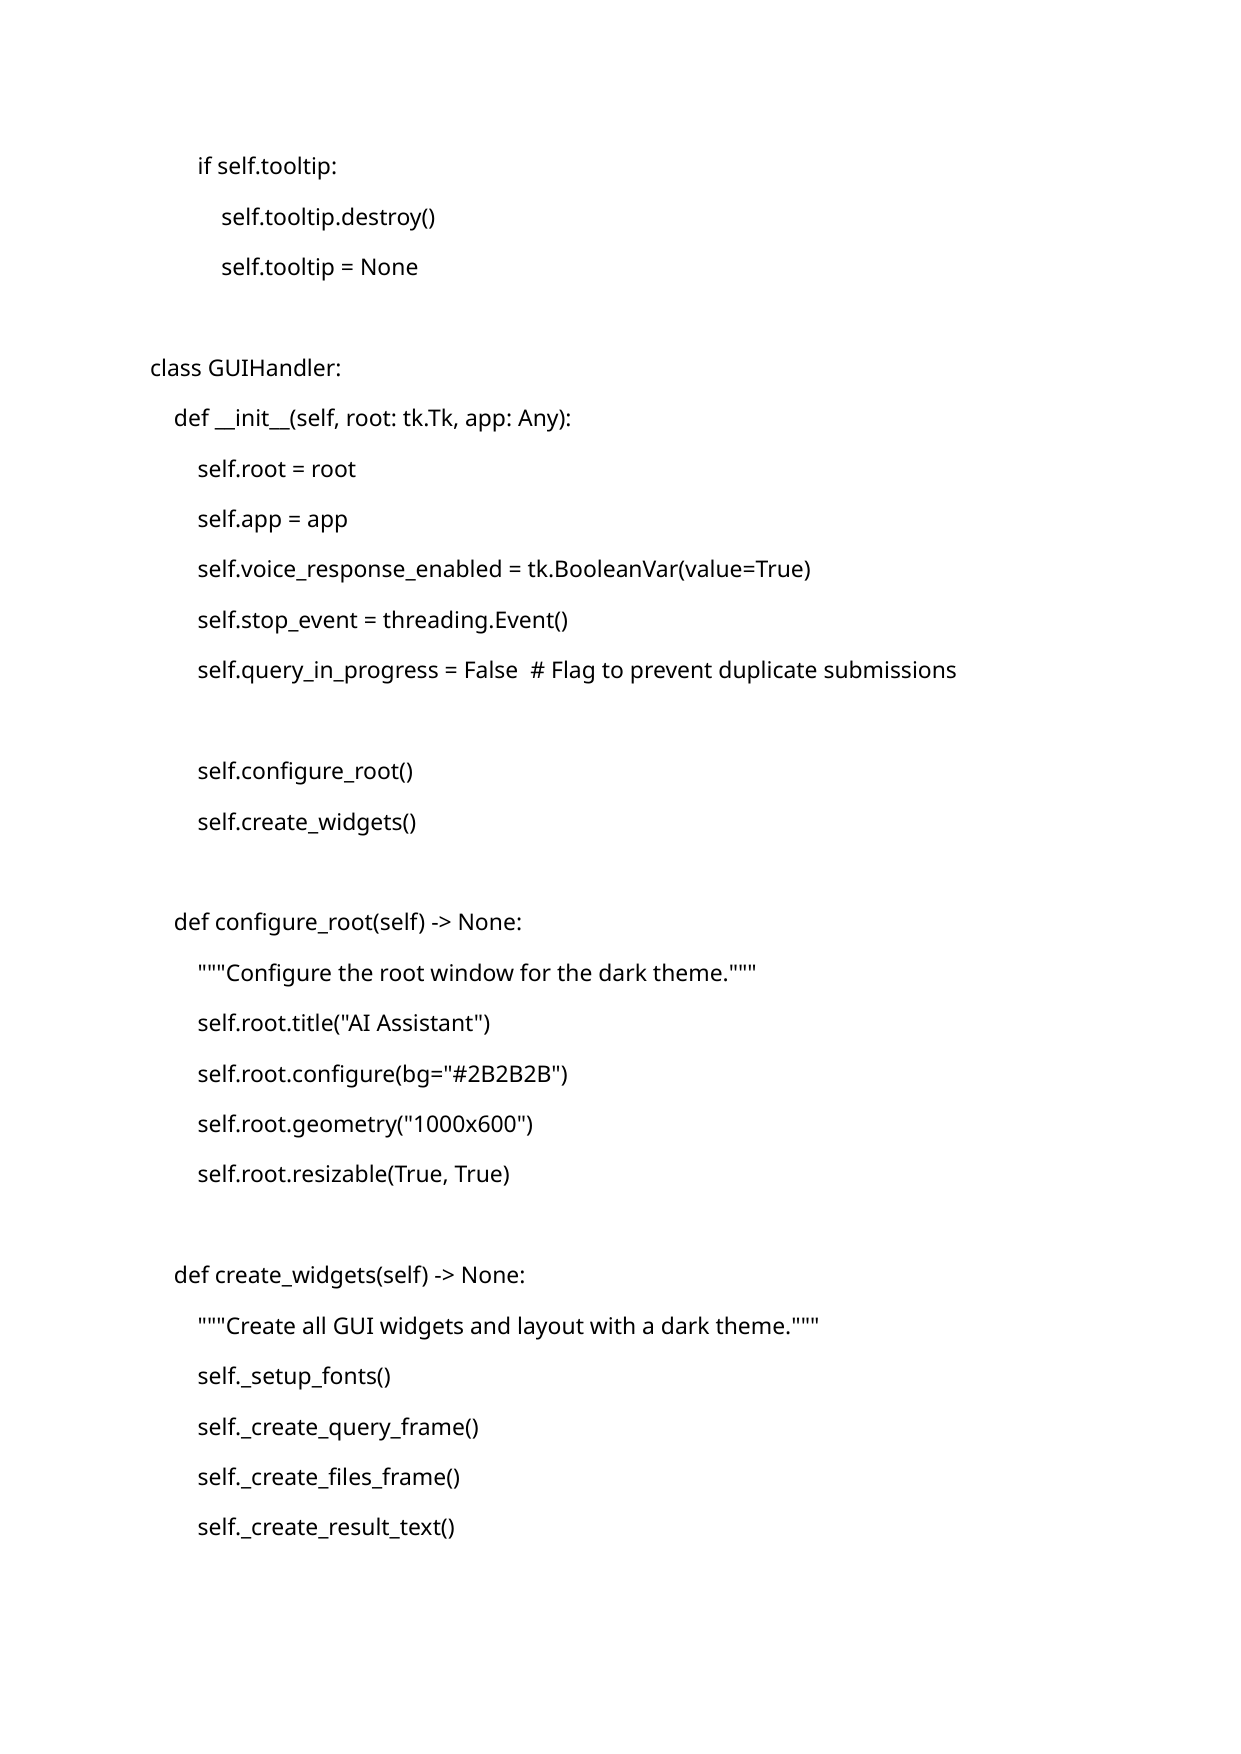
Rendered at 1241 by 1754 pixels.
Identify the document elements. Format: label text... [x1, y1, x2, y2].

text def __init__(self, root: tk.Tk, app: Any): [150, 402, 1090, 433]
text self._create_result_text() [150, 1511, 1090, 1542]
text def create_widgets(self) -> None: [150, 1259, 1090, 1290]
text self.root = root [150, 452, 1090, 484]
text self.root.configure(bg="#2B2B2B") [150, 1057, 1090, 1089]
text self.tooltip.destroy() [150, 200, 1090, 232]
text """Configure the root window for the dark theme.""" [150, 957, 1090, 988]
text self.root.geometry("1000x600") [150, 1108, 1090, 1139]
text self.query_in_progress = False # Flag to prevent duplicate submissions [150, 654, 1090, 685]
text self.create_widgets() [150, 805, 1090, 837]
text class GUIHandler: [150, 352, 1090, 383]
text def configure_root(self) -> None: [150, 906, 1090, 937]
text self._setup_fonts() [150, 1360, 1090, 1391]
text self.root.title("AI Assistant") [150, 1007, 1090, 1038]
text self.stop_event = threading.Event() [150, 604, 1090, 635]
text """Create all GUI widgets and layout with a dark theme.""" [150, 1309, 1090, 1341]
text self._create_query_frame() [150, 1410, 1090, 1442]
text self.root.resizable(True, True) [150, 1158, 1090, 1189]
text if self.tooltip: [150, 150, 1090, 181]
text self._create_files_frame() [150, 1461, 1090, 1492]
text self.tooltip = None [150, 251, 1090, 282]
text self.voice_response_enabled = tk.BooleanVar(value=True) [150, 553, 1090, 584]
text self.app = app [150, 503, 1090, 534]
text self.configure_root() [150, 755, 1090, 786]
